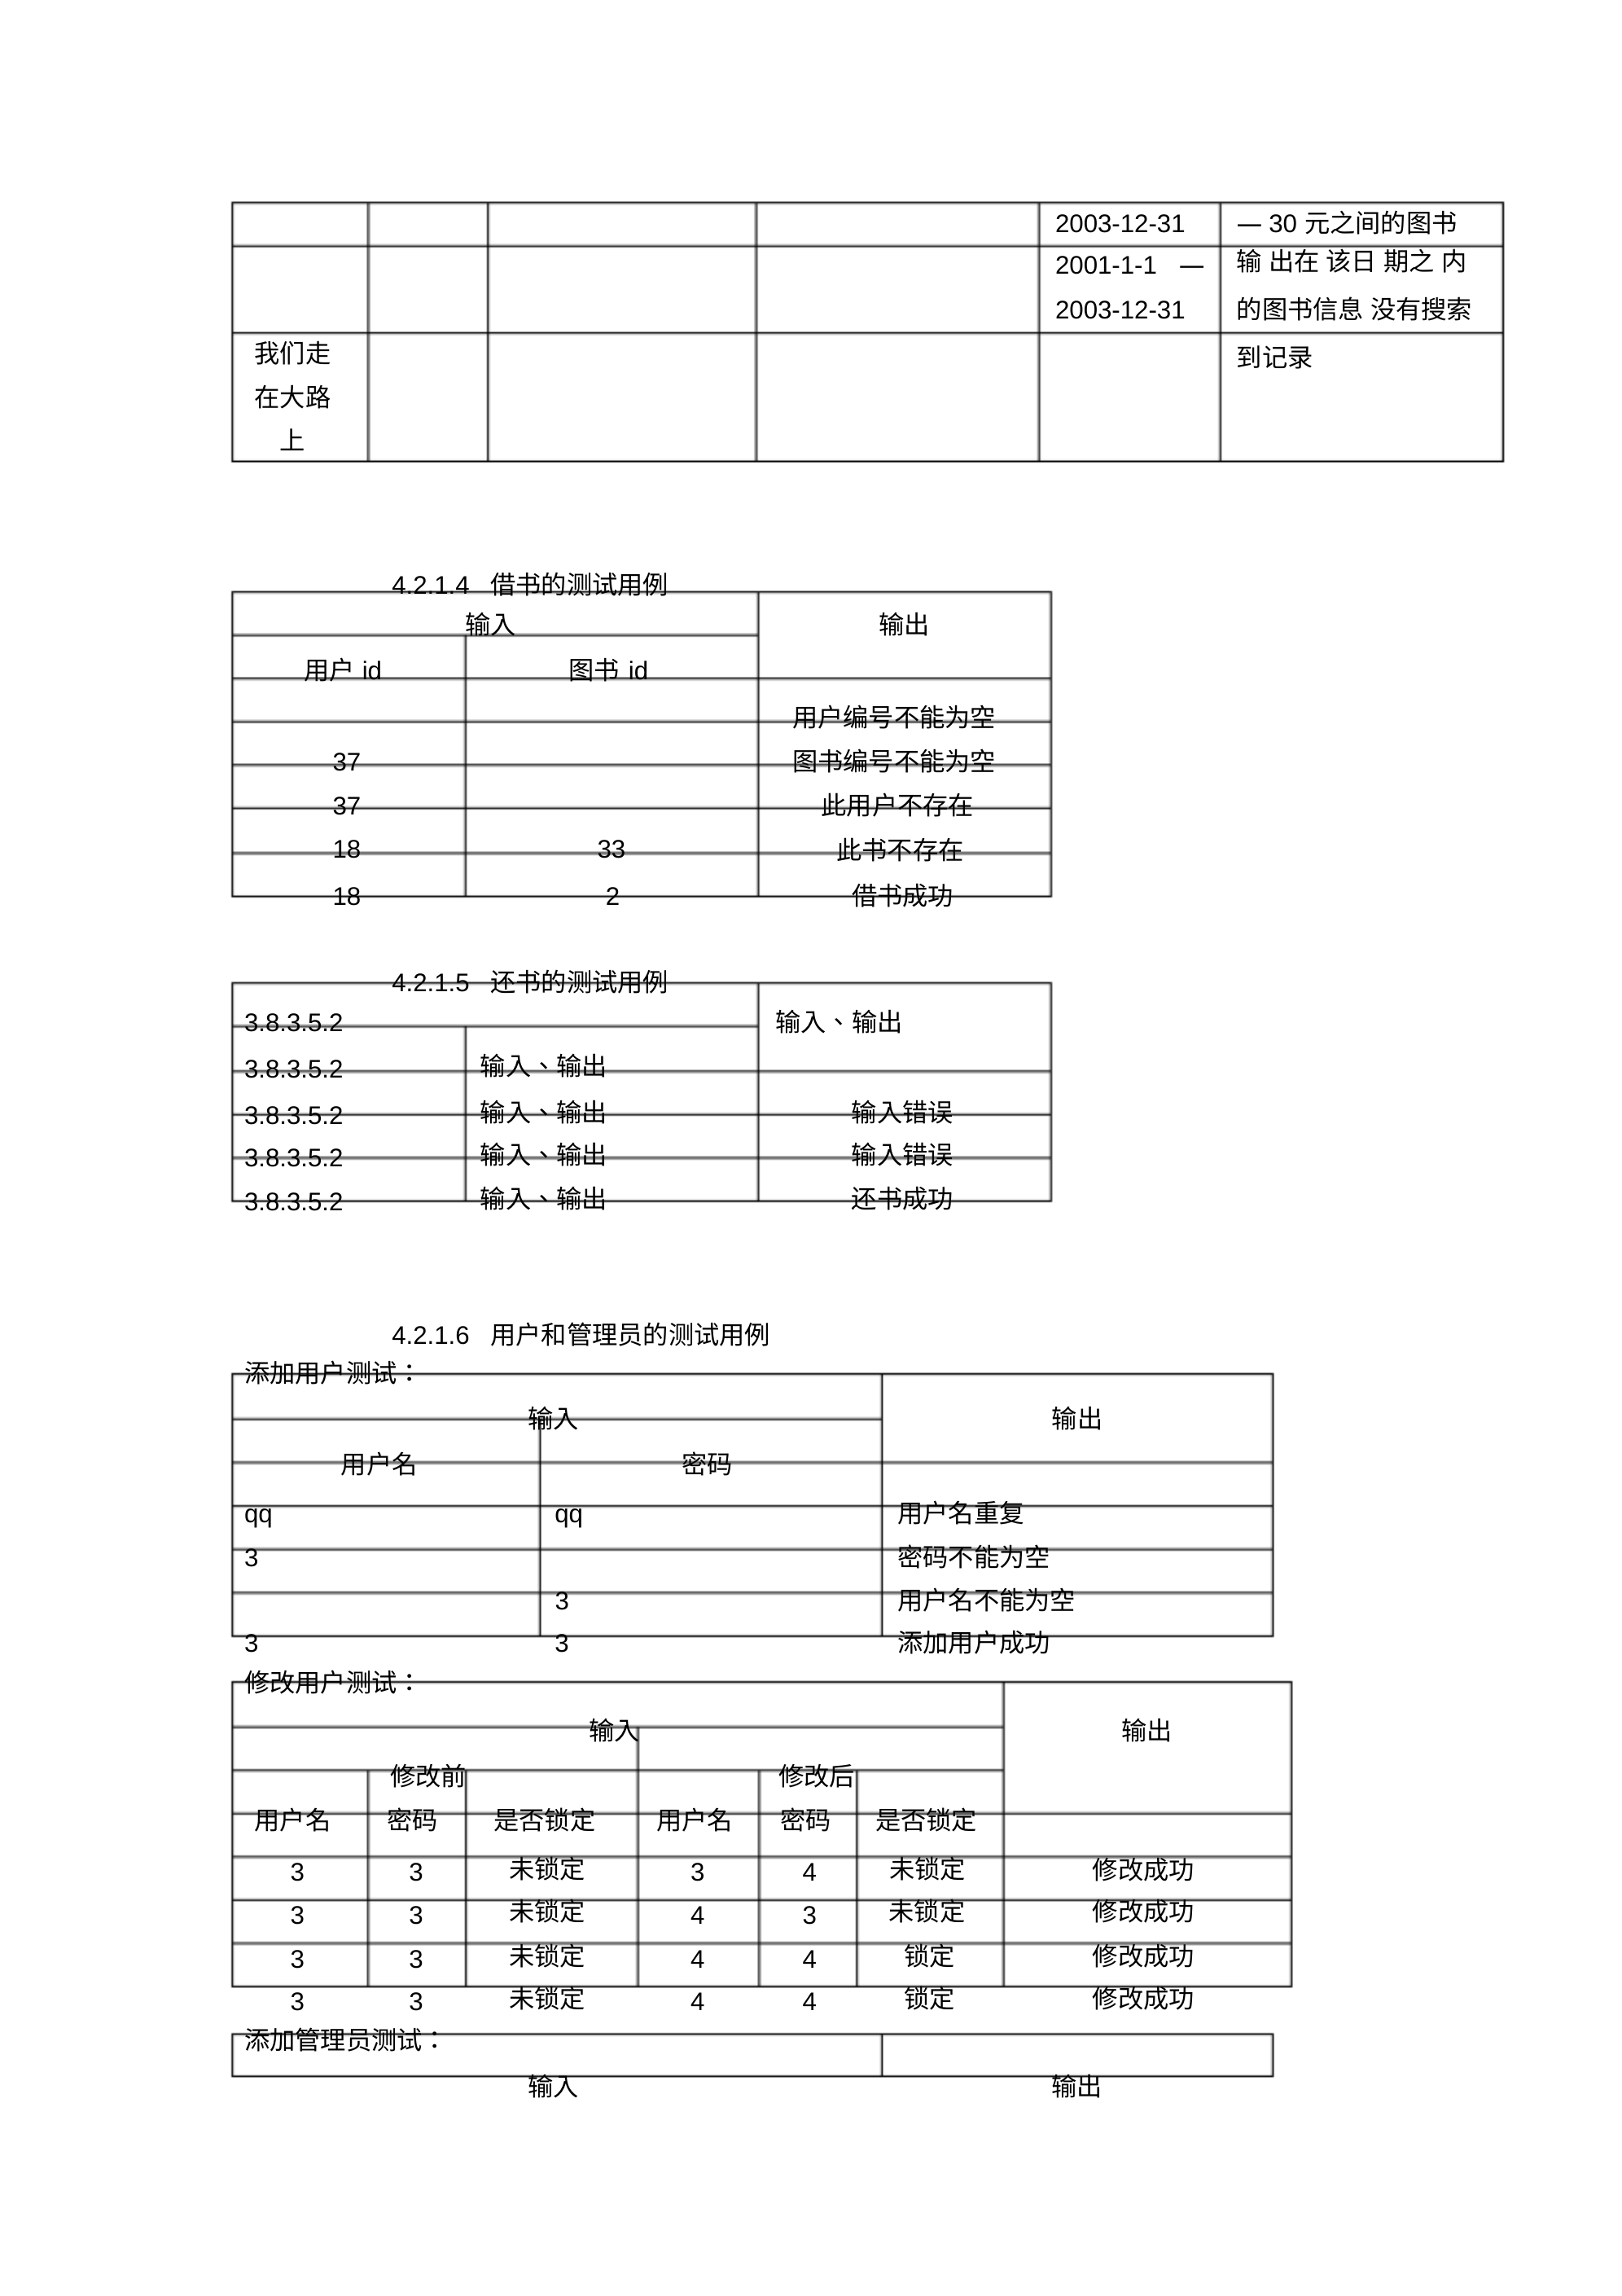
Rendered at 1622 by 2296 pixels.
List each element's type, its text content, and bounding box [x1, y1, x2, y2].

text 3 3 添加用户成功 修改用户测试： [244, 1625, 1050, 1699]
table_cell 3 [359, 1894, 466, 1938]
text qq qq 用户名重复 [244, 1495, 1497, 1530]
text 37 图书编号不能为空 [332, 744, 1497, 778]
table_cell 未锁定 [466, 1938, 626, 1981]
table_cell 4 [756, 1981, 853, 2023]
text 用户 id 图书 id [304, 652, 1497, 687]
table_cell 输入错误 [730, 1093, 958, 1137]
table_cell 输入、输出 [412, 1180, 730, 1224]
table_cell 修改成功 [1035, 1981, 1199, 2023]
text 4.2.1.5 还书的测试用例 [392, 964, 1497, 999]
text 3.8.3.5.2 输入、输出 [244, 1004, 1497, 1039]
table_cell 3 [250, 1981, 359, 2023]
table_cell 3 [250, 1938, 359, 1981]
table_header 是否锁定 未锁定 [466, 1802, 626, 1893]
text 输入 输出 [589, 1713, 1497, 1748]
table_cell 3 [359, 1938, 466, 1981]
table_header 用户名 3 [250, 1802, 359, 1893]
table_cell 未锁定 [853, 1894, 1035, 1938]
table_cell 输入、输出 [412, 1137, 730, 1180]
table_cell 输入错误 [730, 1137, 958, 1180]
table_cell 还书成功 [730, 1180, 958, 1224]
text 添加管理员测试： [244, 2023, 448, 2057]
table_cell 3.8.3.5.2 [239, 1137, 412, 1180]
text 用户名 密码 [341, 1447, 1497, 1482]
text 18 2 借书成功 [332, 878, 1497, 913]
table_cell 3.8.3.5.2 [239, 1093, 412, 1137]
text 3 用户名不能为空 [230, 1583, 1400, 1618]
text 我们走 在大路 上 [254, 336, 331, 458]
text 2003-12-31 [1055, 295, 1204, 324]
table_cell 3 [359, 1981, 466, 2023]
table_cell 3 [756, 1894, 853, 1938]
picture [0, 6, 1618, 2296]
text 2001-1-1 — [1055, 247, 1204, 282]
table_cell 3.8.3.5.2 [239, 1180, 412, 1224]
table_header 3.8.3.5.2 [239, 1048, 412, 1093]
text 4.2.1.6 用户和管理员的测试用例 添加用户测试： [244, 1317, 770, 1389]
table_header 密码 4 [756, 1802, 853, 1893]
table_header [730, 1048, 958, 1093]
table_cell 修改成功 [1035, 1894, 1199, 1938]
table_cell 锁定 [853, 1938, 1035, 1981]
table_cell 4 [626, 1894, 756, 1938]
text 3 密码不能为空 [244, 1539, 1497, 1574]
table_cell 4 [756, 1938, 853, 1981]
text 18 33 此书不存在 [332, 832, 1497, 867]
table_cell 输入、输出 [412, 1093, 730, 1137]
table_header 密码 3 [359, 1802, 466, 1893]
table_cell 3 [250, 1894, 359, 1938]
table_cell 修改成功 [1035, 1938, 1199, 1981]
table_cell 未锁定 [466, 1981, 626, 2023]
text 输 出在 该日 期之 内 的图书信息 没有搜索到记录 [1236, 244, 1488, 374]
text 修改前 修改后 [390, 1758, 1497, 1793]
table_cell 4 [626, 1938, 756, 1981]
text 37 此用户不存在 [332, 787, 1497, 822]
text 2003-12-31 — 30 元之间的图书 [1055, 205, 1497, 239]
text 输入 输出 [465, 607, 1497, 642]
table_header 用户名 3 [626, 1802, 756, 1893]
table_cell 4 [626, 1981, 756, 2023]
table_header 修改成功 [1035, 1802, 1199, 1893]
text 用户编号不能为空 [388, 700, 1400, 735]
table_cell 未锁定 [466, 1894, 626, 1938]
table_header 是否锁定 未锁定 [853, 1802, 1035, 1893]
table_cell 锁定 [853, 1981, 1035, 2023]
table_header 输入、输出 [412, 1048, 730, 1093]
text 4.2.1.4 借书的测试用例 [392, 567, 1497, 601]
text 输入 输出 [230, 1401, 1400, 1436]
text 输入 输出 [528, 2069, 1497, 2104]
